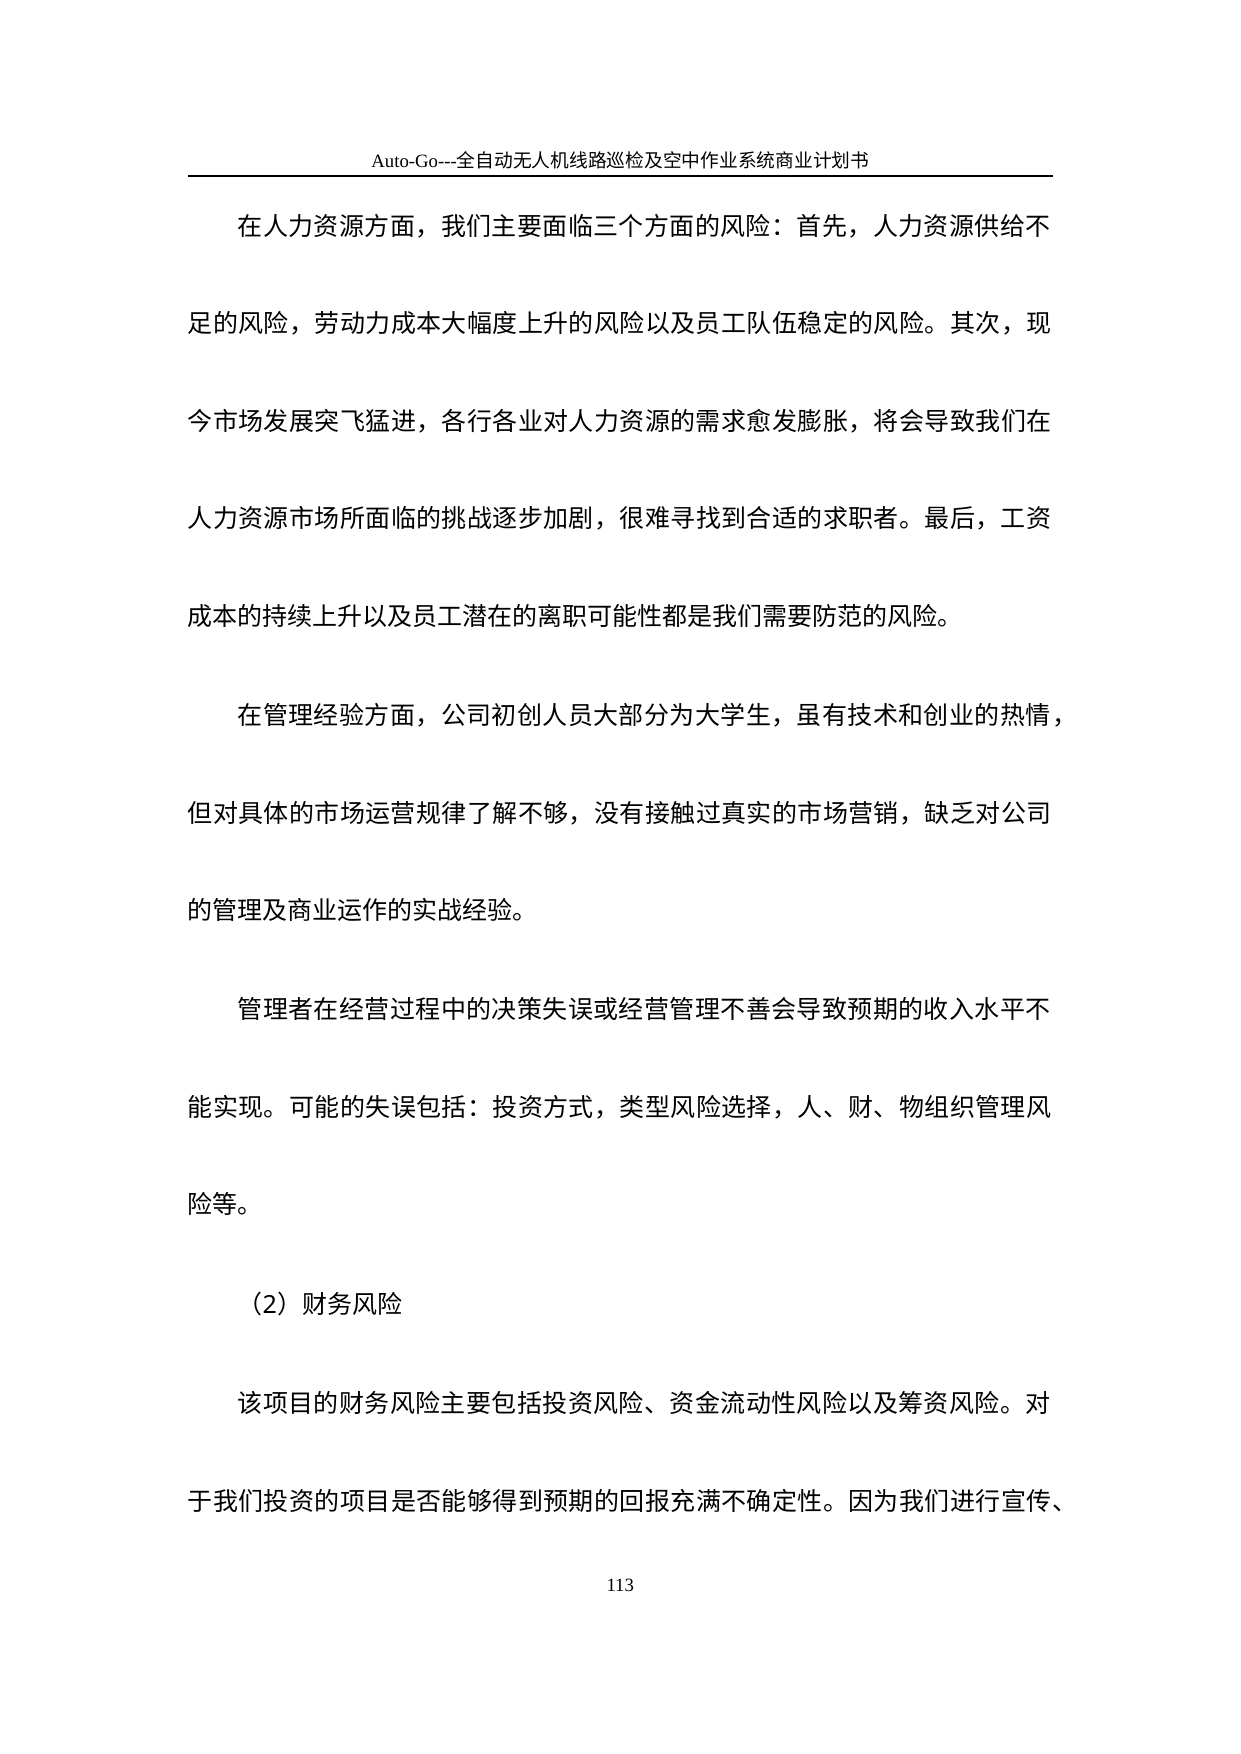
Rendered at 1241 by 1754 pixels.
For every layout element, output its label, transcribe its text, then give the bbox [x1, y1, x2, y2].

text 在管理经验方面，公司初创人员大部分为大学生，虽有技术和创业的热情，但对具体的市场运营规律了解不够，没有接触过真实的市场营销，缺乏对公司的管理及商业运作的实战经验。 [187, 681, 1053, 941]
text 在人力资源方面，我们主要面临三个方面的风险：首先，人力资源供给不足的风险，劳动力成本大幅度上升的风险以及员工队伍稳定的风险。其次，现今市场发展突飞猛进，各行各业对人力资源的需求愈发膨胀，将会导致我们在人力资源市场所面临的挑战逐步加剧，很难寻找到合适的求职者。最后，工资成本的持续上升以及员工潜在的离职可能性都是我们需要防范的风险。 [187, 192, 1053, 647]
text （2）财务风险 [187, 1270, 1053, 1335]
text 管理者在经营过程中的决策失误或经营管理不善会导致预期的收入水平不能实现。可能的失误包括：投资方式，类型风险选择，人、财、物组织管理风险等。 [187, 976, 1053, 1236]
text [187, 1369, 1053, 1532]
